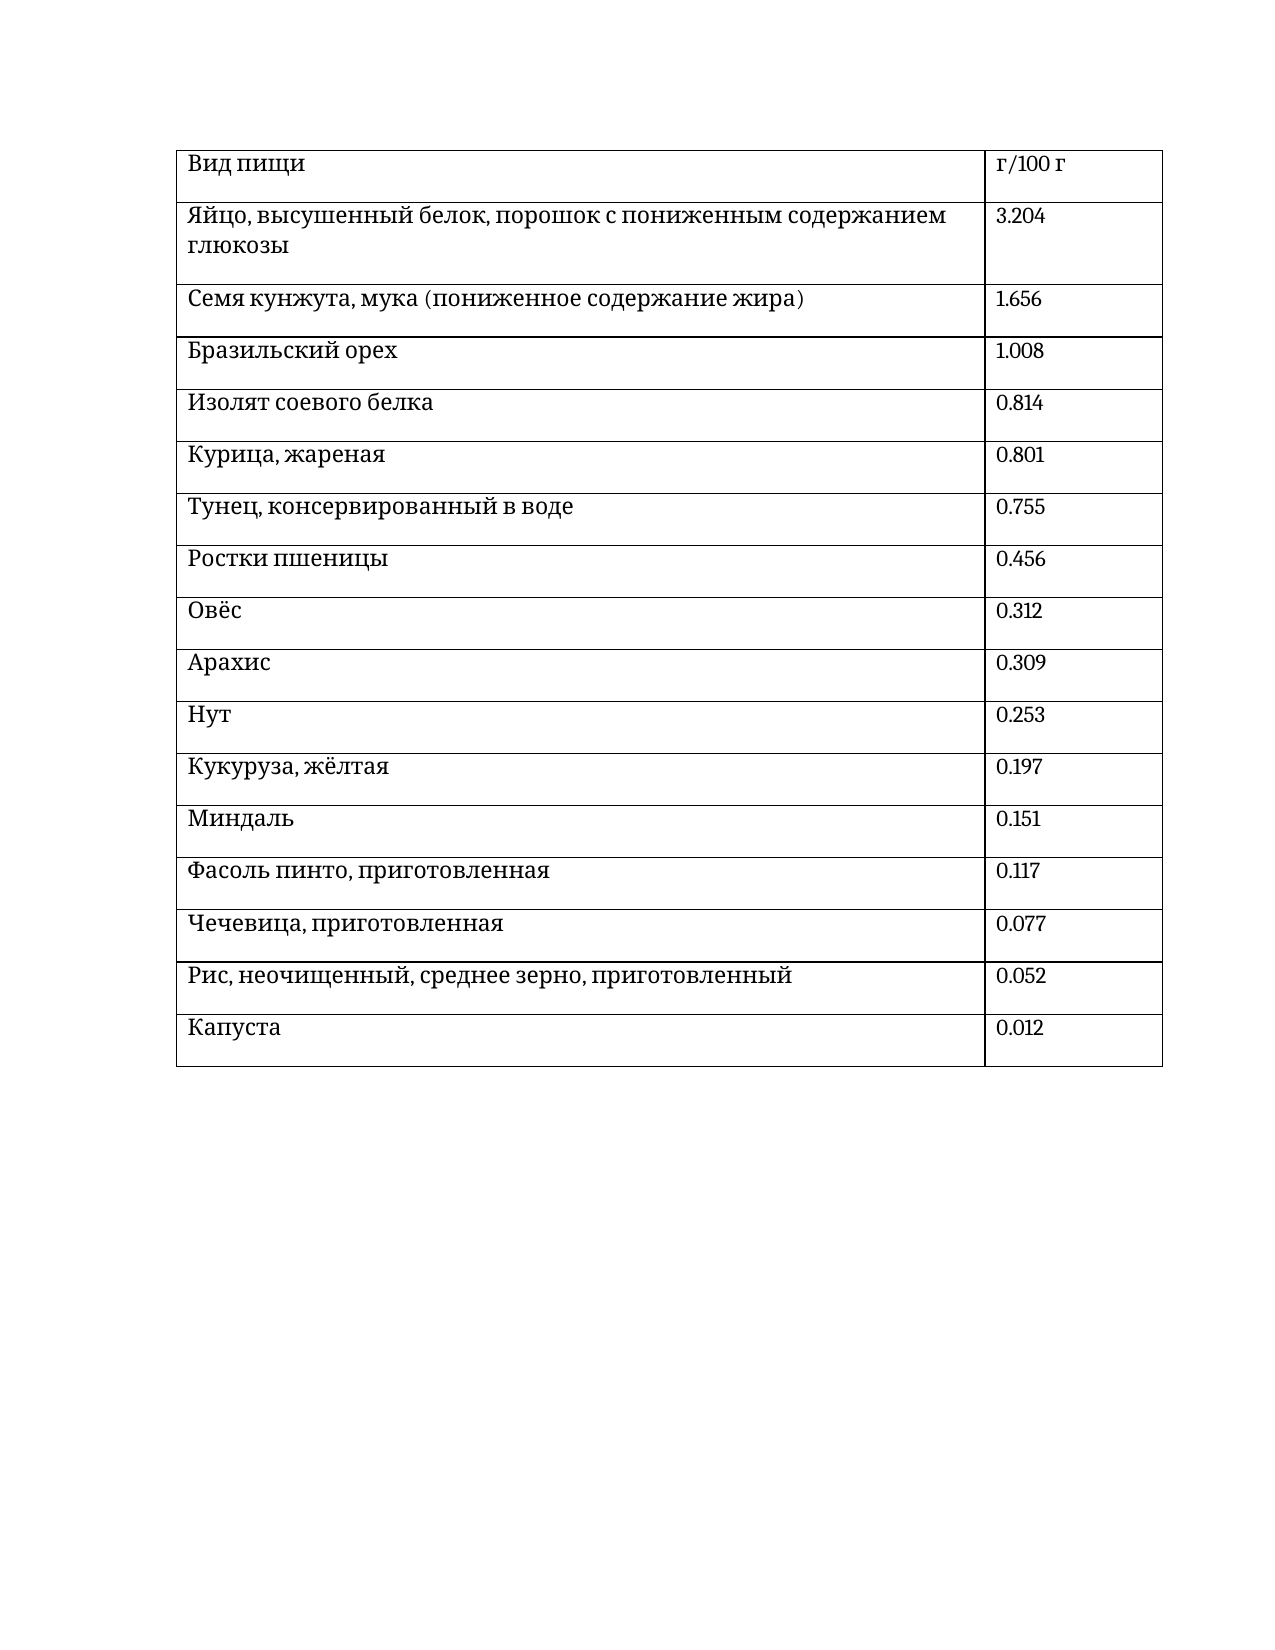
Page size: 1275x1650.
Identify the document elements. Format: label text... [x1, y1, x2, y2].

table_cell Бразильский орех [177, 338, 984, 388]
table_cell Миндаль [177, 806, 984, 857]
table_cell 0.801 [986, 442, 1162, 493]
table_cell Курица, жареная [177, 442, 984, 493]
table_cell Капуста [177, 1015, 984, 1066]
table_cell Рис, неочищенный, среднее зерно, приготовленный [177, 963, 984, 1013]
table_cell 0.309 [986, 650, 1162, 701]
table_header г/100 г [986, 151, 1162, 202]
table_cell Кукуруза, жёлтая [177, 754, 984, 805]
table_cell 0.755 [986, 494, 1162, 545]
table_cell Арахис [177, 650, 984, 701]
table_cell 0.253 [986, 702, 1162, 753]
table_cell Ростки пшеницы [177, 546, 984, 597]
table_cell Тунец, консервированный в воде [177, 494, 984, 545]
table_cell Изолят соевого белка [177, 390, 984, 441]
table_cell 0.814 [986, 390, 1162, 441]
table_cell Семя кунжута, мука (пониженное содержание жира) [177, 285, 984, 336]
table_header Вид пищи [177, 151, 984, 202]
table_cell Яйцо, высушенный белок, порошок с пониженным содержанием глюкозы [177, 203, 984, 284]
table_cell 0.197 [986, 754, 1162, 805]
table_cell 0.117 [986, 858, 1162, 909]
table_cell 0.456 [986, 546, 1162, 597]
table_cell Нут [177, 702, 984, 753]
table_cell 0.012 [986, 1015, 1162, 1066]
table_cell 3.204 [986, 203, 1162, 284]
table_cell 0.077 [986, 910, 1162, 961]
table_cell 0.052 [986, 963, 1162, 1013]
table_cell Чечевица, приготовленная [177, 910, 984, 961]
table_cell 0.312 [986, 598, 1162, 649]
table_cell Овёс [177, 598, 984, 649]
table_cell Фасоль пинто, приготовленная [177, 858, 984, 909]
table_cell 0.151 [986, 806, 1162, 857]
table_cell 1.656 [986, 285, 1162, 336]
table_cell 1.008 [986, 338, 1162, 388]
